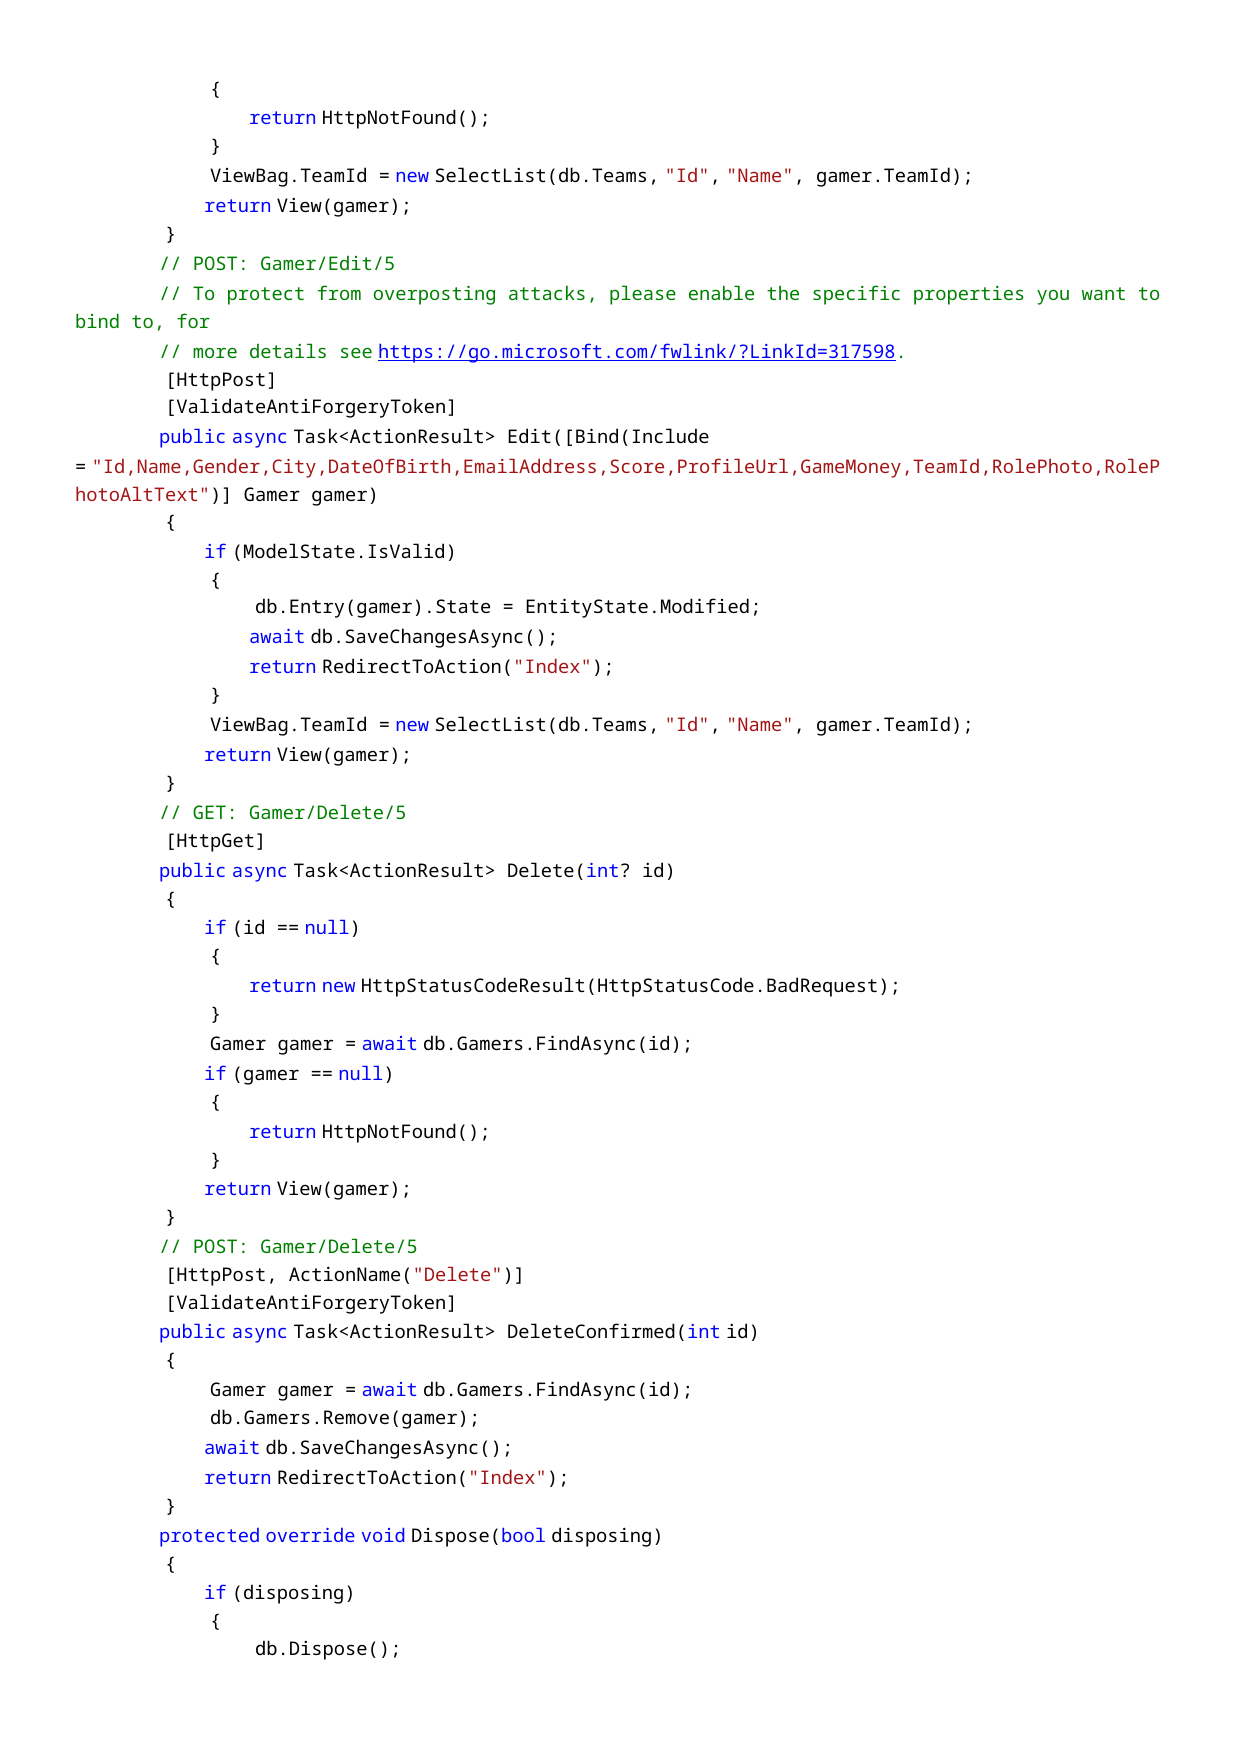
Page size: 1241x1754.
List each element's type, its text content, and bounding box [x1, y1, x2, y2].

text public async Task<ActionResult> DeleteConfirmed(int id) [75, 1316, 1165, 1344]
text db.Dispose(); [75, 1635, 1165, 1661]
text } [75, 221, 1165, 246]
text // more details see https://go.microsoft.com/fwlink/?LinkId=317598. [75, 336, 1165, 364]
text Gamer gamer = await db.Gamers.FindAsync(id); [75, 1374, 1165, 1402]
text { [75, 1347, 1165, 1372]
text if (gamer == null) [75, 1058, 1165, 1086]
text } [75, 133, 1165, 158]
text [ValidateAntiForgeryToken] [75, 1289, 1165, 1314]
text Gamer gamer = await db.Gamers.FindAsync(id); [75, 1028, 1165, 1056]
text } [75, 1204, 1165, 1229]
text public async Task<ActionResult> Delete(int? id) [75, 855, 1165, 883]
text [HttpPost] [75, 366, 1165, 392]
text if (disposing) [75, 1577, 1165, 1606]
text public async Task<ActionResult> Edit([Bind(Include = "Id,Name,Gender,City,DateOfBirth,EmailAddress,Score,ProfileUrl,GameMoney,TeamId,RolePhoto,RolePhotoAltText")] Gamer gamer) [75, 421, 1165, 507]
text [HttpGet] [75, 827, 1165, 853]
text return HttpNotFound(); [75, 102, 1165, 131]
text { [75, 566, 1165, 592]
text { [75, 1550, 1165, 1576]
text { [75, 1608, 1165, 1633]
text { [75, 508, 1165, 534]
text protected override void Dispose(bool disposing) [75, 1520, 1165, 1548]
text return new HttpStatusCodeResult(HttpStatusCode.BadRequest); [75, 970, 1165, 998]
text return RedirectToAction("Index"); [75, 1462, 1165, 1490]
text { [75, 75, 1165, 101]
text return View(gamer); [75, 1173, 1165, 1202]
text return View(gamer); [75, 739, 1165, 767]
text { [75, 943, 1165, 968]
text db.Gamers.Remove(gamer); [75, 1404, 1165, 1430]
text ViewBag.TeamId = new SelectList(db.Teams, "Id", "Name", gamer.TeamId); [75, 160, 1165, 188]
text return HttpNotFound(); [75, 1116, 1165, 1144]
text return View(gamer); [75, 190, 1165, 218]
text } [75, 682, 1165, 707]
text [HttpPost, ActionName("Delete")] [75, 1261, 1165, 1287]
text } [75, 1146, 1165, 1172]
text { [75, 885, 1165, 911]
text // To protect from overposting attacks, please enable the specific properties you want to bind to, for [75, 278, 1165, 334]
text } [75, 769, 1165, 795]
text ViewBag.TeamId = new SelectList(db.Teams, "Id", "Name", gamer.TeamId); [75, 709, 1165, 737]
text return RedirectToAction("Index"); [75, 651, 1165, 679]
text if (id == null) [75, 912, 1165, 941]
text // POST: Gamer/Delete/5 [75, 1231, 1165, 1259]
text { [75, 1088, 1165, 1114]
text // POST: Gamer/Edit/5 [75, 248, 1165, 276]
text // GET: Gamer/Delete/5 [75, 797, 1165, 825]
text } [75, 1000, 1165, 1026]
text db.Entry(gamer).State = EntityState.Modified; [75, 594, 1165, 619]
text } [75, 1492, 1165, 1518]
text if (ModelState.IsValid) [75, 536, 1165, 564]
text await db.SaveChangesAsync(); [75, 1432, 1165, 1460]
text await db.SaveChangesAsync(); [75, 621, 1165, 649]
text [ValidateAntiForgeryToken] [75, 393, 1165, 419]
